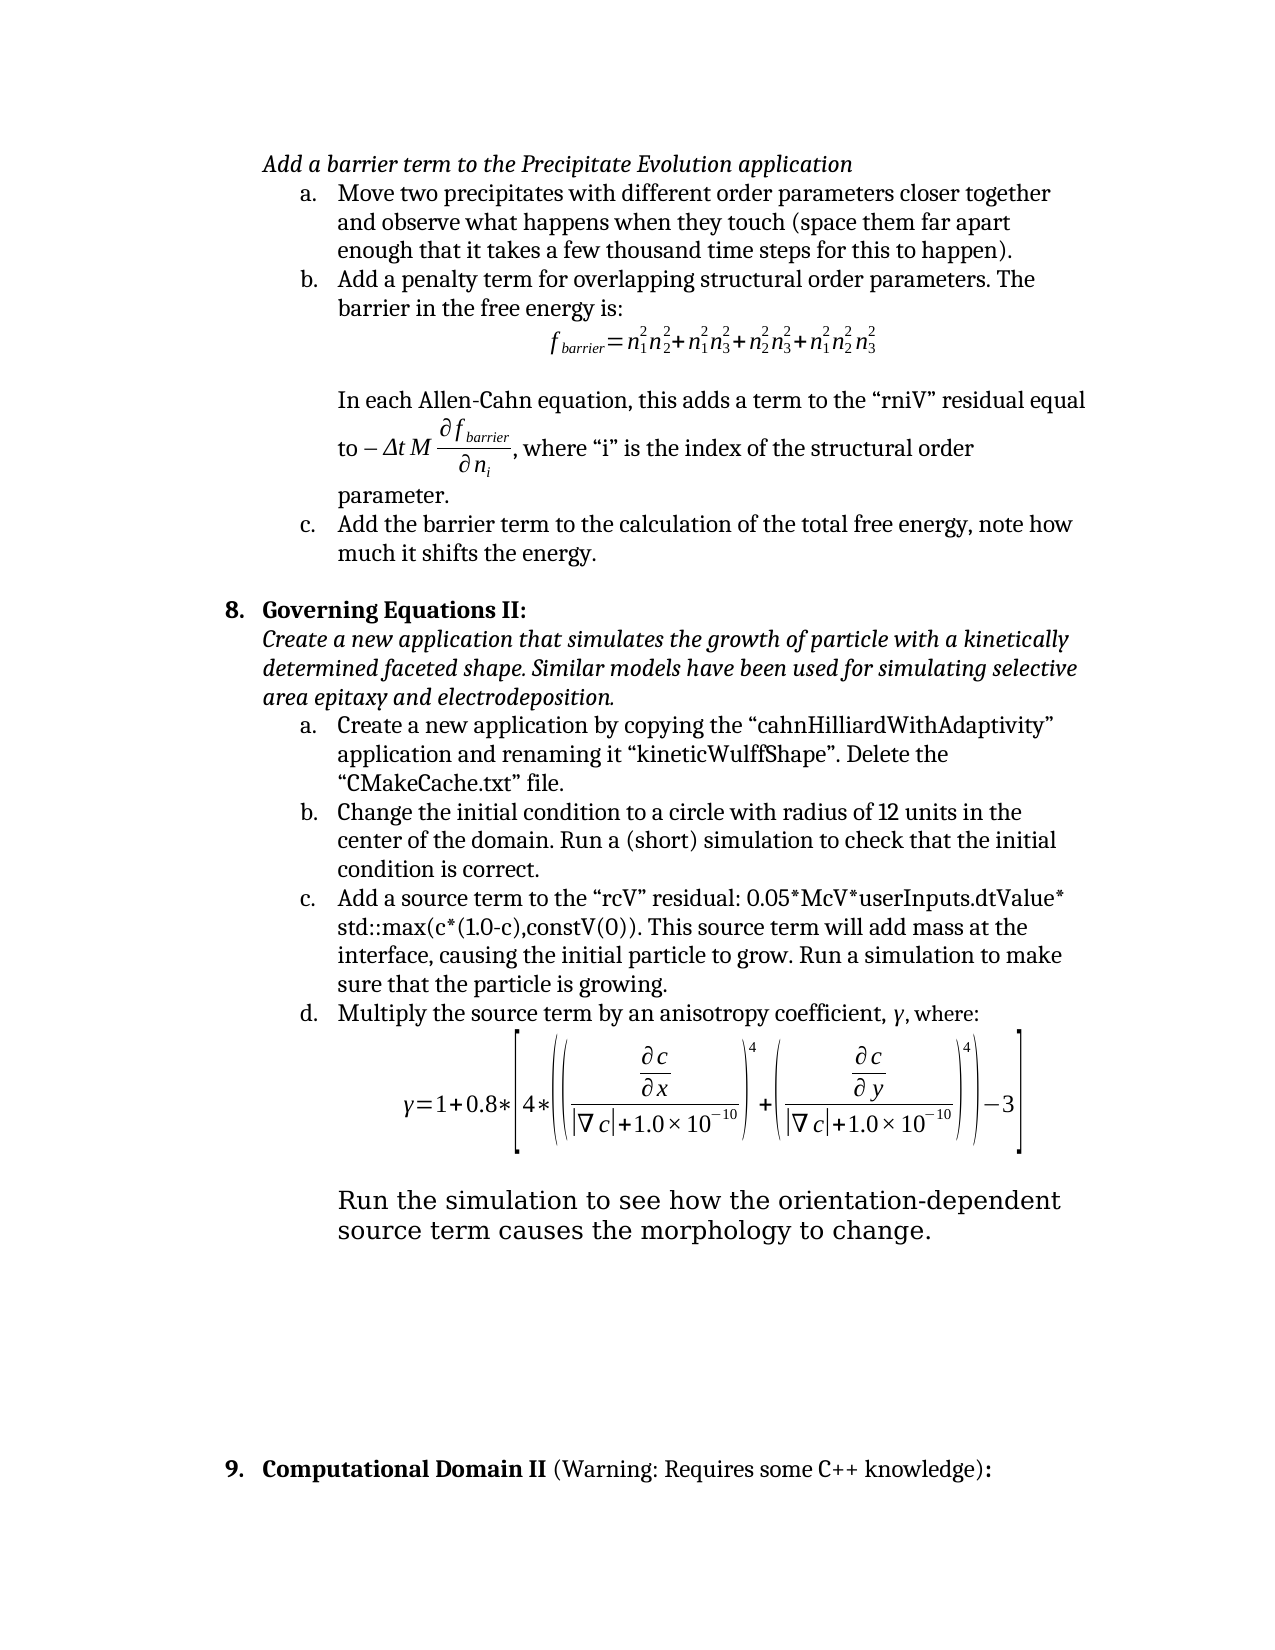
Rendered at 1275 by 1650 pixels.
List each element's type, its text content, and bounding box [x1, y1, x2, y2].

list Computational Domain II (Warning: Requires some C++ knowledge): [225, 1454, 1087, 1483]
list Run the simulation to see how the orientation-dependent source term causes the morphology to change. [337, 1184, 1087, 1244]
list Create a new application by copying the “cahnHilliardWithAdaptivity” application and renaming it “kineticWulffShape”. Delete the “CMakeCache.txt” file. [300, 711, 1087, 797]
list Move two precipitates with different order parameters closer together and observe what happens when they touch (space them far apart enough that it takes a few thousand time steps for this to happen). [300, 179, 1087, 265]
list Add a source term to the “rcV” residual: 0.05*McV*userInputs.dtValue* std::max(c*(1.0-c),constV(0)). This source term will add mass at the interface, causing the initial particle to grow. Run a simulation to make sure that the particle is growing. [300, 884, 1087, 999]
list Change the initial condition to a circle with radius of 12 units in the center of the domain. Run a (short) simulation to check that the initial condition is correct. [300, 797, 1087, 884]
list Add the barrier term to the calculation of the total free energy, note how much it shifts the energy. [300, 510, 1087, 567]
list Governing Equations II: [225, 596, 1087, 625]
text In each Allen-Cahn equation, this adds a term to the “rniV” residual equal to , where “i” is the index of the structural order parameter. [337, 386, 1087, 510]
list Add a barrier term to the Precipitate Evolution application [262, 150, 1087, 179]
list Multiply the source term by an anisotropy coefficient, , where: [300, 999, 1087, 1027]
list Add a penalty term for overlapping structural order parameters. The barrier in the free energy is: [300, 265, 1087, 322]
list Create a new application that simulates the growth of particle with a kinetically determined faceted shape. Similar models have been used for simulating selective area epitaxy and electrodeposition. [262, 625, 1087, 711]
